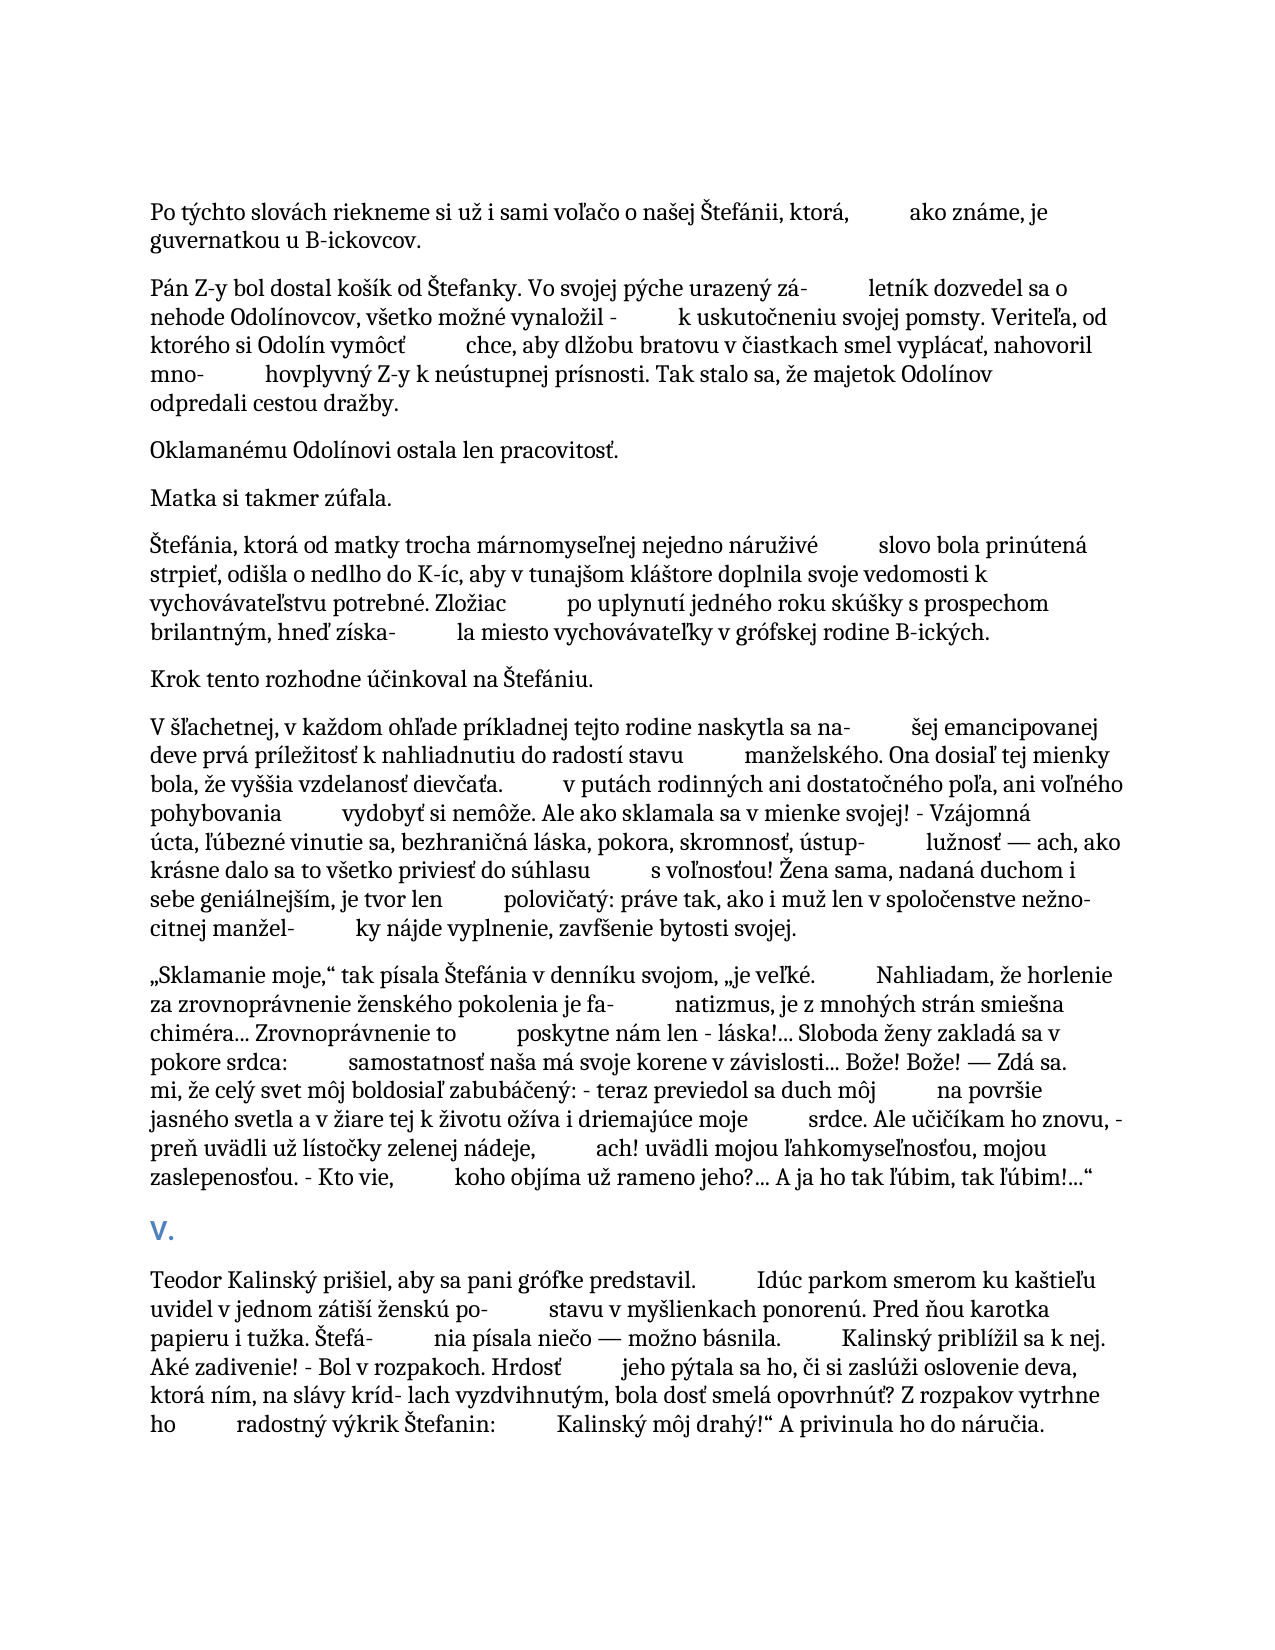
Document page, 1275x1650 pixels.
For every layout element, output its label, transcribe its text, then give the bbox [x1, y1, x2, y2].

text Krok tento rozhodne účinkoval na Štefániu. [150, 665, 1125, 694]
text „Sklamanie moje,“ tak písala Štefánia v denníku svojom, „je veľké. Nahliadam, že horlenie za zrovnoprávnenie ženského pokolenia je fa- natizmus, je z mnohých strán smiešna chiméra... Zrovnoprávnenie to poskytne nám len - láska!... Sloboda ženy zakladá sa v pokore srdca: samostatnosť naša má svoje korene v závislosti... Bože! Bože! — Zdá sa. mi, že celý svet môj boldosiaľ zabubáčený: - teraz previedol sa duch môj na površie jasného svetla a v žiare tej k životu ožíva i driemajúce moje srdce. Ale učičíkam ho znovu, - preň uvädli už lístočky zelenej nádeje, ach! uvädli mojou ľahkomyseľnosťou, mojou zaslepenosťou. - Kto vie, koho objíma už rameno jeho?... A ja ho tak ľúbim, tak ľúbim!...“ [150, 961, 1125, 1191]
text Pán Z-y bol dostal košík od Štefanky. Vo svojej pýche urazený zá- letník dozvedel sa o nehode Odolínovcov, všetko možné vynaložil - k uskutočneniu svojej pomsty. Veriteľa, od ktorého si Odolín vymôcť chce, aby dlžobu bratovu v čiastkach smel vyplácať, nahovoril mno- hovplyvný Z-y k neústupnej prísnosti. Tak stalo sa, že majetok Odolínov odpredali cestou dražby. [150, 274, 1125, 417]
text Štefánia, ktorá od matky trocha márnomyseľnej nejedno náruživé slovo bola prinútená strpieť, odišla o nedlho do K-íc, aby v tunajšom kláštore doplnila svoje vedomosti k vychovávateľstvu potrebné. Zložiac po uplynutí jedného roku skúšky s prospechom brilantným, hneď získa- la miesto vychovávateľky v grófskej rodine B-ických. [150, 531, 1125, 646]
text V šľachetnej, v každom ohľade príkladnej tejto rodine naskytla sa na- šej emancipovanej deve prvá príležitosť k nahliadnutiu do radostí stavu manželského. Ona dosiaľ tej mienky bola, že vyššia vzdelanosť dievčaťa. v putách rodinných ani dostatočného poľa, ani voľného pohybovania vydobyť si nemôže. Ale ako sklamala sa v mienke svojej! - Vzájomná úcta, ľúbezné vinutie sa, bezhraničná láska, pokora, skromnosť, ústup- lužnosť — ach, ako krásne dalo sa to všetko priviesť do súhlasu s voľnosťou! Žena sama, nadaná duchom i sebe geniálnejším, je tvor len polovičatý: práve tak, ako i muž len v spoločenstve nežno-citnej manžel- ky nájde vyplnenie, zavfšenie bytosti svojej. [150, 712, 1125, 942]
text Po týchto slovách riekneme si už i sami voľačo o našej Štefánii, ktorá, ako známe, je guvernatkou u B-ickovcov. [150, 197, 1125, 255]
text Oklamanému Odolínovi ostala len pracovitosť. [150, 436, 1125, 465]
text Teodor Kalinský prišiel, aby sa pani grófke predstavil. Idúc parkom smerom ku kaštieľu uvidel v jednom zátiší ženskú po- stavu v myšlienkach ponorenú. Pred ňou karotka papieru i tužka. Štefá- nia písala niečo — možno básnila. Kalinský priblížil sa k nej. Aké zadivenie! - Bol v rozpakoch. Hrdosť jeho pýtala sa ho, či si zaslúži oslovenie deva, ktorá ním, na slávy kríd- lach vyzdvihnutým, bola dosť smelá opovrhnúť? Z rozpakov vytrhne ho radostný výkrik Štefanin: Kalinský môj drahý!“ A privinula ho do náručia. [150, 1266, 1125, 1439]
subtitle V. [150, 1212, 1125, 1248]
text Matka si takmer zúfala. [150, 484, 1125, 512]
